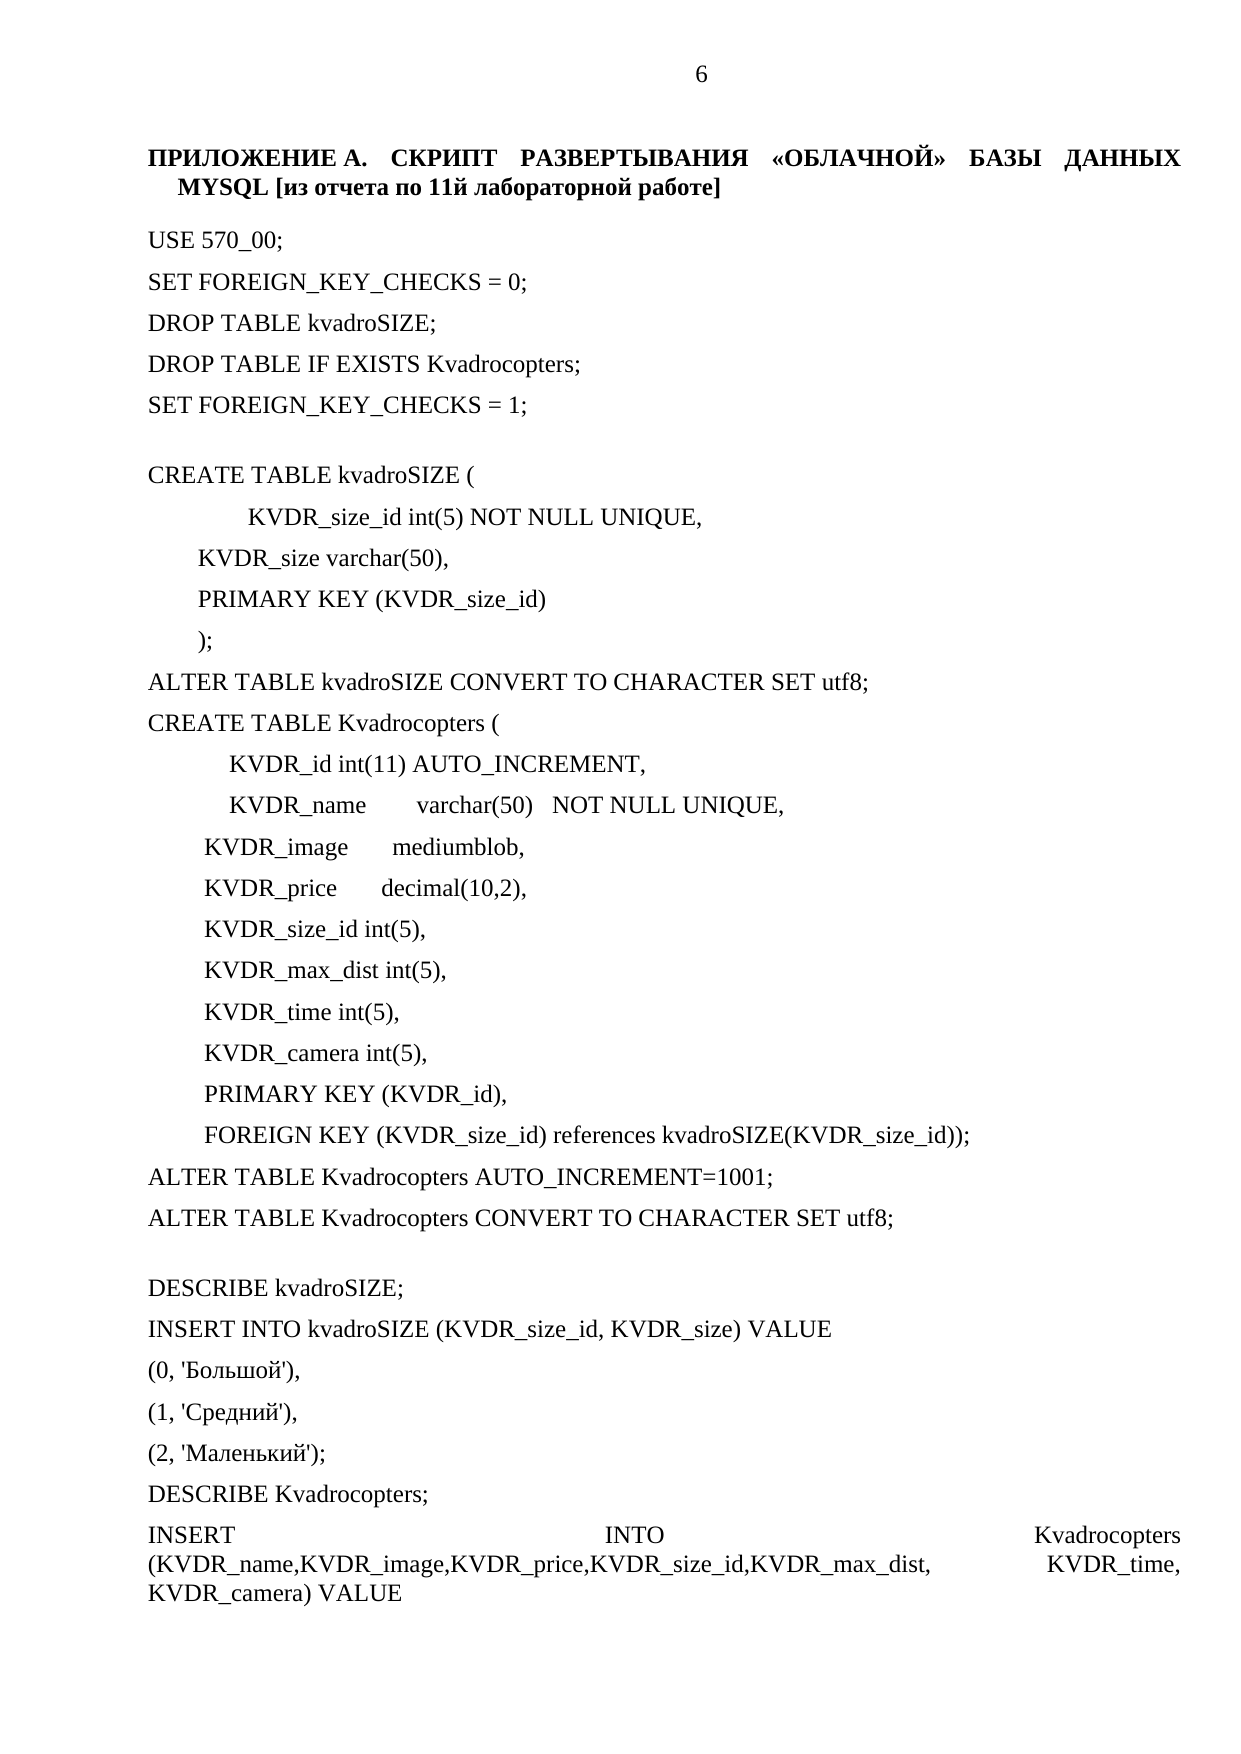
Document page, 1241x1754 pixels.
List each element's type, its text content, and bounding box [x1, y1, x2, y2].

text PRIMARY KEY (KVDR_id), [148, 1079, 1181, 1108]
text KVDR_size varchar(50), [148, 543, 1181, 572]
text KVDR_price decimal(10,2), [148, 873, 1181, 902]
text (1, 'Средний'), [148, 1397, 1181, 1426]
text PRIMARY KEY (KVDR_size_id) [148, 584, 1181, 613]
text KVDR_id int(11) AUTO_INCREMENT, [148, 749, 1181, 778]
text (2, 'Маленький'); [148, 1438, 1181, 1467]
text CREATE TABLE Kvadrocopters ( [148, 708, 1181, 737]
text SET FOREIGN_KEY_CHECKS = 0; [148, 267, 1181, 296]
text FOREIGN KEY (KVDR_size_id) references kvadroSIZE(KVDR_size_id)); [148, 1121, 1181, 1149]
text KVDR_max_dist int(5), [148, 956, 1181, 984]
text KVDR_image mediumblob, [148, 832, 1181, 861]
text INSERT INTO Kvadrocopters (KVDR_name,KVDR_image,KVDR_price,KVDR_size_id,KVDR_max_dist, KVDR_time, KVDR_camera) VALUE [148, 1521, 1181, 1607]
text ALTER TABLE kvadroSIZE CONVERT TO CHARACTER SET utf8; [148, 667, 1181, 696]
text DROP TABLE kvadroSIZE; [148, 308, 1181, 337]
text DESCRIBE Kvadrocopters; [148, 1479, 1181, 1508]
text KVDR_name varchar(50) NOT NULL UNIQUE, [148, 791, 1181, 819]
text KVDR_time int(5), [148, 997, 1181, 1026]
text USE 570_00; [148, 226, 1181, 254]
text CREATE TABLE kvadroSIZE ( [148, 461, 1181, 489]
text ALTER TABLE Kvadrocopters AUTO_INCREMENT=1001; [148, 1162, 1181, 1191]
text DROP TABLE IF EXISTS Kvadrocopters; [148, 349, 1181, 378]
text DESCRIBE kvadroSIZE; [148, 1273, 1181, 1302]
text KVDR_size_id int(5), [148, 914, 1181, 943]
subtitle ПРИЛОЖЕНИЕ A. СКРИПТ РАЗВЕРТЫВАНИЯ «ОБЛАЧНОЙ» БАЗЫ ДАННЫХ MYSQL [из отчета по 11й лабораторной работе] [148, 143, 1181, 201]
text KVDR_camera int(5), [148, 1038, 1181, 1067]
text SET FOREIGN_KEY_CHECKS = 1; [148, 391, 1181, 419]
text ALTER TABLE Kvadrocopters CONVERT TO CHARACTER SET utf8; [148, 1203, 1181, 1232]
text KVDR_size_id int(5) NOT NULL UNIQUE, [148, 502, 1181, 531]
text ); [148, 626, 1181, 654]
text (0, 'Большой'), [148, 1356, 1181, 1384]
text INSERT INTO kvadroSIZE (KVDR_size_id, KVDR_size) VALUE [148, 1314, 1181, 1343]
